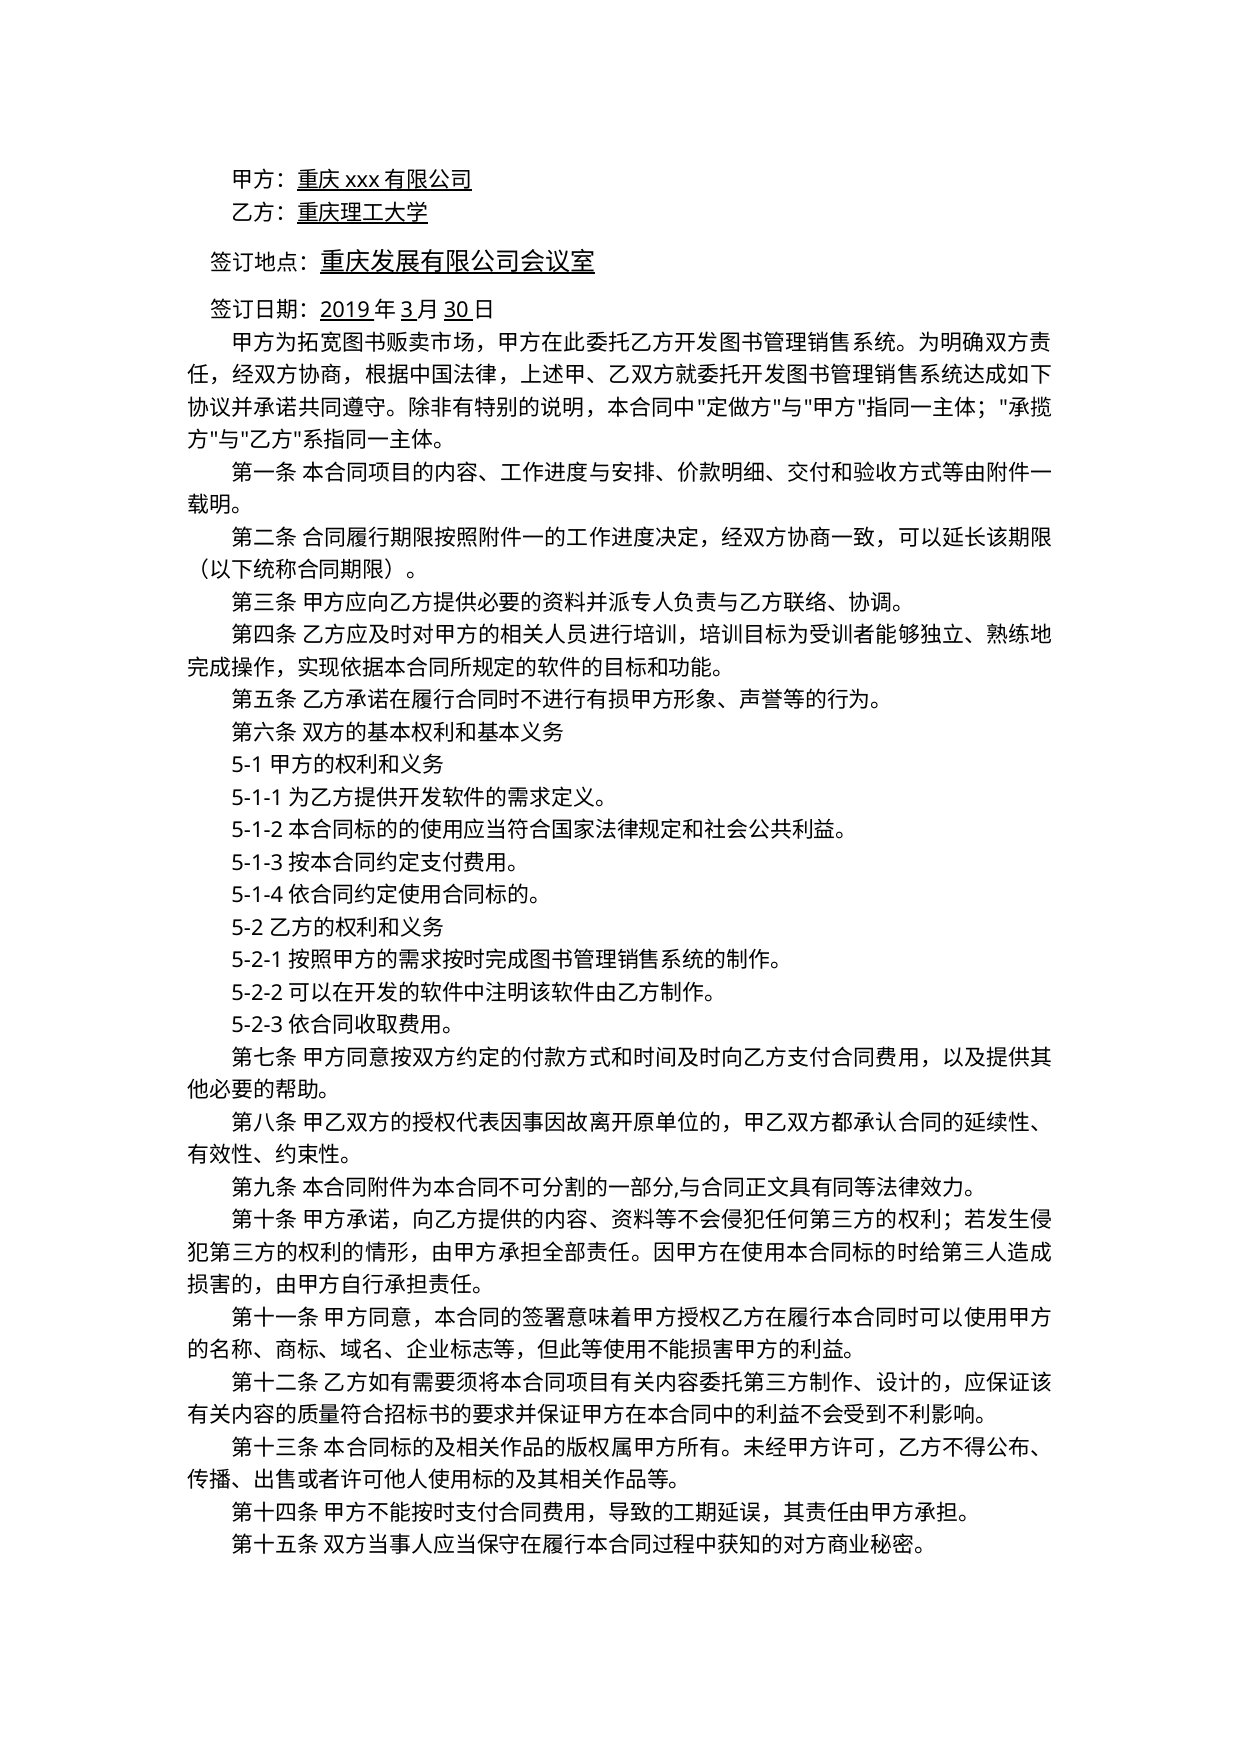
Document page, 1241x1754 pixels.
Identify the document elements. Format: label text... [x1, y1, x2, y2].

text 5-2-1 按照甲方的需求按时完成图书管理销售系统的制作。 [187, 942, 1053, 974]
text 5-2-2 可以在开发的软件中注明该软件由乙方制作。 [187, 974, 1053, 1007]
list 乙方承诺在履行合同时不进行有损甲方形象、声誉等的行为。 [187, 682, 1053, 714]
list 合同履行期限按照附件一的工作进度决定，经双方协商一致，可以延长该期限（以下统称合同期限）。 [187, 519, 1053, 584]
list 本合同标的及相关作品的版权属甲方所有。未经甲方许可，乙方不得公布、传播、出售或者许可他人使用标的及其相关作品等。 [187, 1429, 1053, 1494]
list 甲方应向乙方提供必要的资料并派专人负责与乙方联络、协调。 [187, 584, 1053, 617]
text 5-2 乙方的权利和义务 [187, 909, 1053, 942]
list 乙方如有需要须将本合同项目有关内容委托第三方制作、设计的，应保证该有关内容的质量符合招标书的要求并保证甲方在本合同中的利益不会受到不利影响。 [187, 1364, 1053, 1429]
text 甲方：重庆xxx有限公司 [187, 162, 1053, 194]
list 乙方应及时对甲方的相关人员进行培训，培训目标为受训者能够独立、熟练地完成操作，实现依据本合同所规定的软件的目标和功能。 [187, 617, 1053, 682]
text 5-1-2 本合同标的的使用应当符合国家法律规定和社会公共利益。 [187, 812, 1053, 844]
list 双方的基本权利和基本义务 [187, 714, 1053, 747]
text 签订日期：2019年3月30日 [187, 292, 1053, 324]
list 甲方同意按双方约定的付款方式和时间及时向乙方支付合同费用，以及提供其他必要的帮助。 [187, 1039, 1053, 1104]
list 甲方不能按时支付合同费用，导致的工期延误，其责任由甲方承担。 [187, 1494, 1053, 1527]
text 签订地点：重庆发展有限公司会议室 [187, 227, 1053, 292]
text 乙方：重庆理工大学 [187, 194, 1053, 227]
text 5-2-3 依合同收取费用。 [187, 1007, 1053, 1039]
list 本合同项目的内容、工作进度与安排、价款明细、交付和验收方式等由附件一载明。 [187, 454, 1053, 519]
text 甲方为拓宽图书贩卖市场，甲方在此委托乙方开发图书管理销售系统。为明确双方责任，经双方协商，根据中国法律，上述甲、乙双方就委托开发图书管理销售系统达成如下协议并承诺共同遵守。除非有特别的说明，本合同中"定做方"与"甲方"指同一主体；"承揽方"与"乙方"系指同一主体。 [187, 324, 1053, 454]
text 5-1 甲方的权利和义务 [187, 747, 1053, 779]
list 甲乙双方的授权代表因事因故离开原单位的，甲乙双方都承认合同的延续性、有效性、约束性。 [187, 1104, 1053, 1169]
list 本合同附件为本合同不可分割的一部分,与合同正文具有同等法律效力。 [187, 1169, 1053, 1202]
list 双方当事人应当保守在履行本合同过程中获知的对方商业秘密。 [187, 1527, 1053, 1559]
text 5-1-3 按本合同约定支付费用。 [187, 844, 1053, 877]
list 甲方同意，本合同的签署意味着甲方授权乙方在履行本合同时可以使用甲方的名称、商标、域名、企业标志等，但此等使用不能损害甲方的利益。 [187, 1299, 1053, 1364]
list 甲方承诺，向乙方提供的内容、资料等不会侵犯任何第三方的权利；若发生侵犯第三方的权利的情形，由甲方承担全部责任。因甲方在使用本合同标的时给第三人造成损害的，由甲方自行承担责任。 [187, 1202, 1053, 1299]
text 5-1-1 为乙方提供开发软件的需求定义。 [187, 779, 1053, 812]
text 5-1-4 依合同约定使用合同标的。 [187, 877, 1053, 909]
